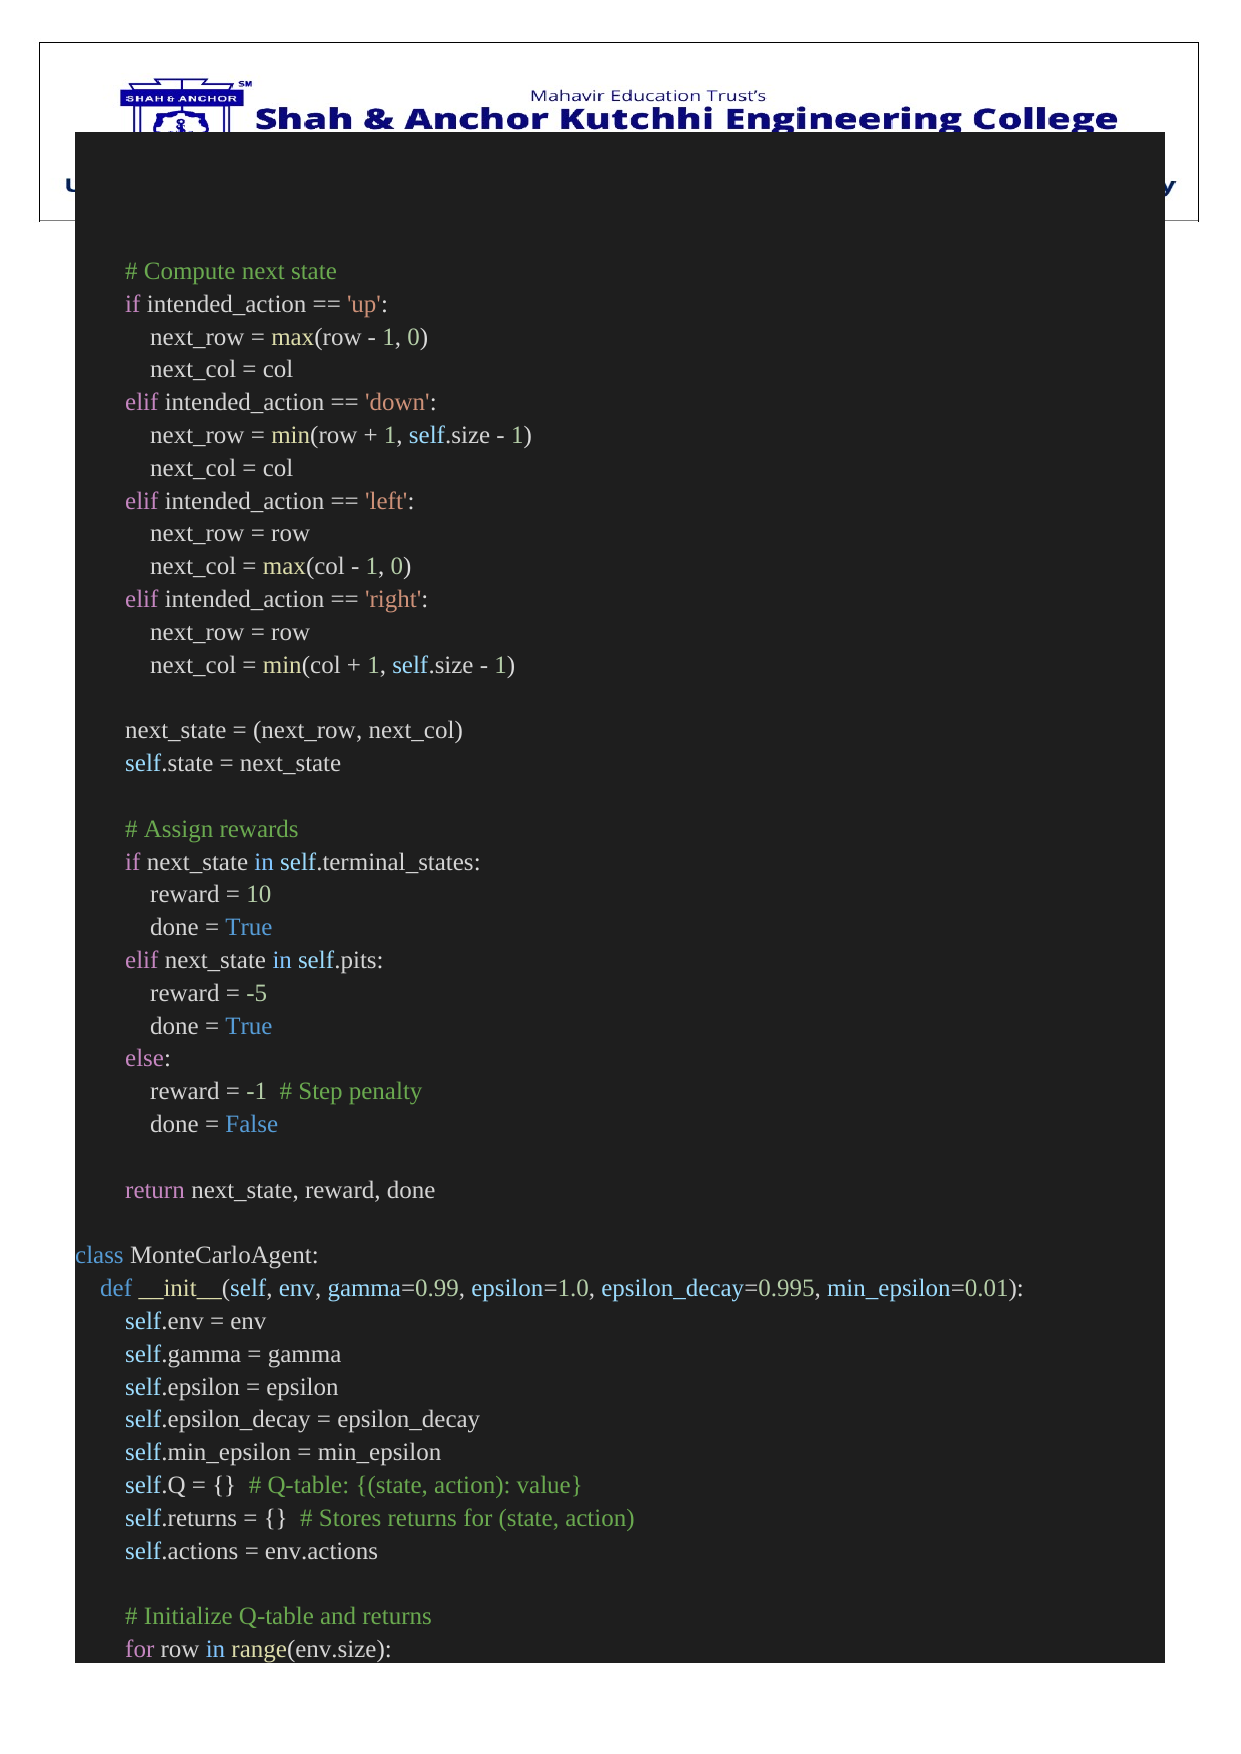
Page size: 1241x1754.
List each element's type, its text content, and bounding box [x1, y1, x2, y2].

text for row in range(env.size): [75, 1630, 1165, 1663]
text next_row = min(row + 1, self.size - 1) [75, 416, 1165, 449]
text self.actions = env.actions [75, 1532, 1165, 1564]
text self.state = next_state [75, 744, 1165, 777]
text # Initialize Q-table and returns [75, 1597, 1165, 1630]
text class MonteCarloAgent: [75, 1236, 1165, 1269]
text next_col = col [75, 350, 1165, 383]
text self.gamma = gamma [75, 1335, 1165, 1368]
text reward = -1 # Step penalty [75, 1072, 1165, 1105]
text return next_state, reward, done [75, 1171, 1165, 1203]
text def __init__(self, env, gamma=0.99, epsilon=1.0, epsilon_decay=0.995, min_epsilon=0.01): [75, 1269, 1165, 1302]
text if next_state in self.terminal_states: [75, 843, 1165, 875]
text else: [75, 1039, 1165, 1072]
text elif intended_action == 'right': [75, 580, 1165, 613]
text # Compute next state [75, 252, 1165, 285]
text self.env = env [75, 1302, 1165, 1335]
text done = True [75, 908, 1165, 941]
text next_col = max(col - 1, 0) [75, 547, 1165, 580]
text next_row = max(row - 1, 0) [75, 318, 1165, 350]
text elif next_state in self.pits: [75, 941, 1165, 974]
text next_state = (next_row, next_col) [75, 711, 1165, 744]
text next_col = min(col + 1, self.size - 1) [75, 646, 1165, 678]
text if intended_action == 'up': [75, 285, 1165, 318]
text reward = -5 [75, 974, 1165, 1007]
text next_row = row [75, 613, 1165, 646]
text next_col = col [75, 449, 1165, 482]
text self.epsilon = epsilon [75, 1368, 1165, 1400]
text next_row = row [75, 514, 1165, 547]
text self.epsilon_decay = epsilon_decay [75, 1400, 1165, 1433]
text self.min_epsilon = min_epsilon [75, 1433, 1165, 1466]
picture [33, 38, 1207, 223]
text elif intended_action == 'left': [75, 482, 1165, 514]
text done = True [75, 1007, 1165, 1039]
text self.Q = {} # Q-table: {(state, action): value} [75, 1466, 1165, 1499]
text # Assign rewards [75, 810, 1165, 843]
text self.returns = {} # Stores returns for (state, action) [75, 1499, 1165, 1532]
text reward = 10 [75, 875, 1165, 908]
text done = False [75, 1105, 1165, 1138]
text elif intended_action == 'down': [75, 383, 1165, 416]
